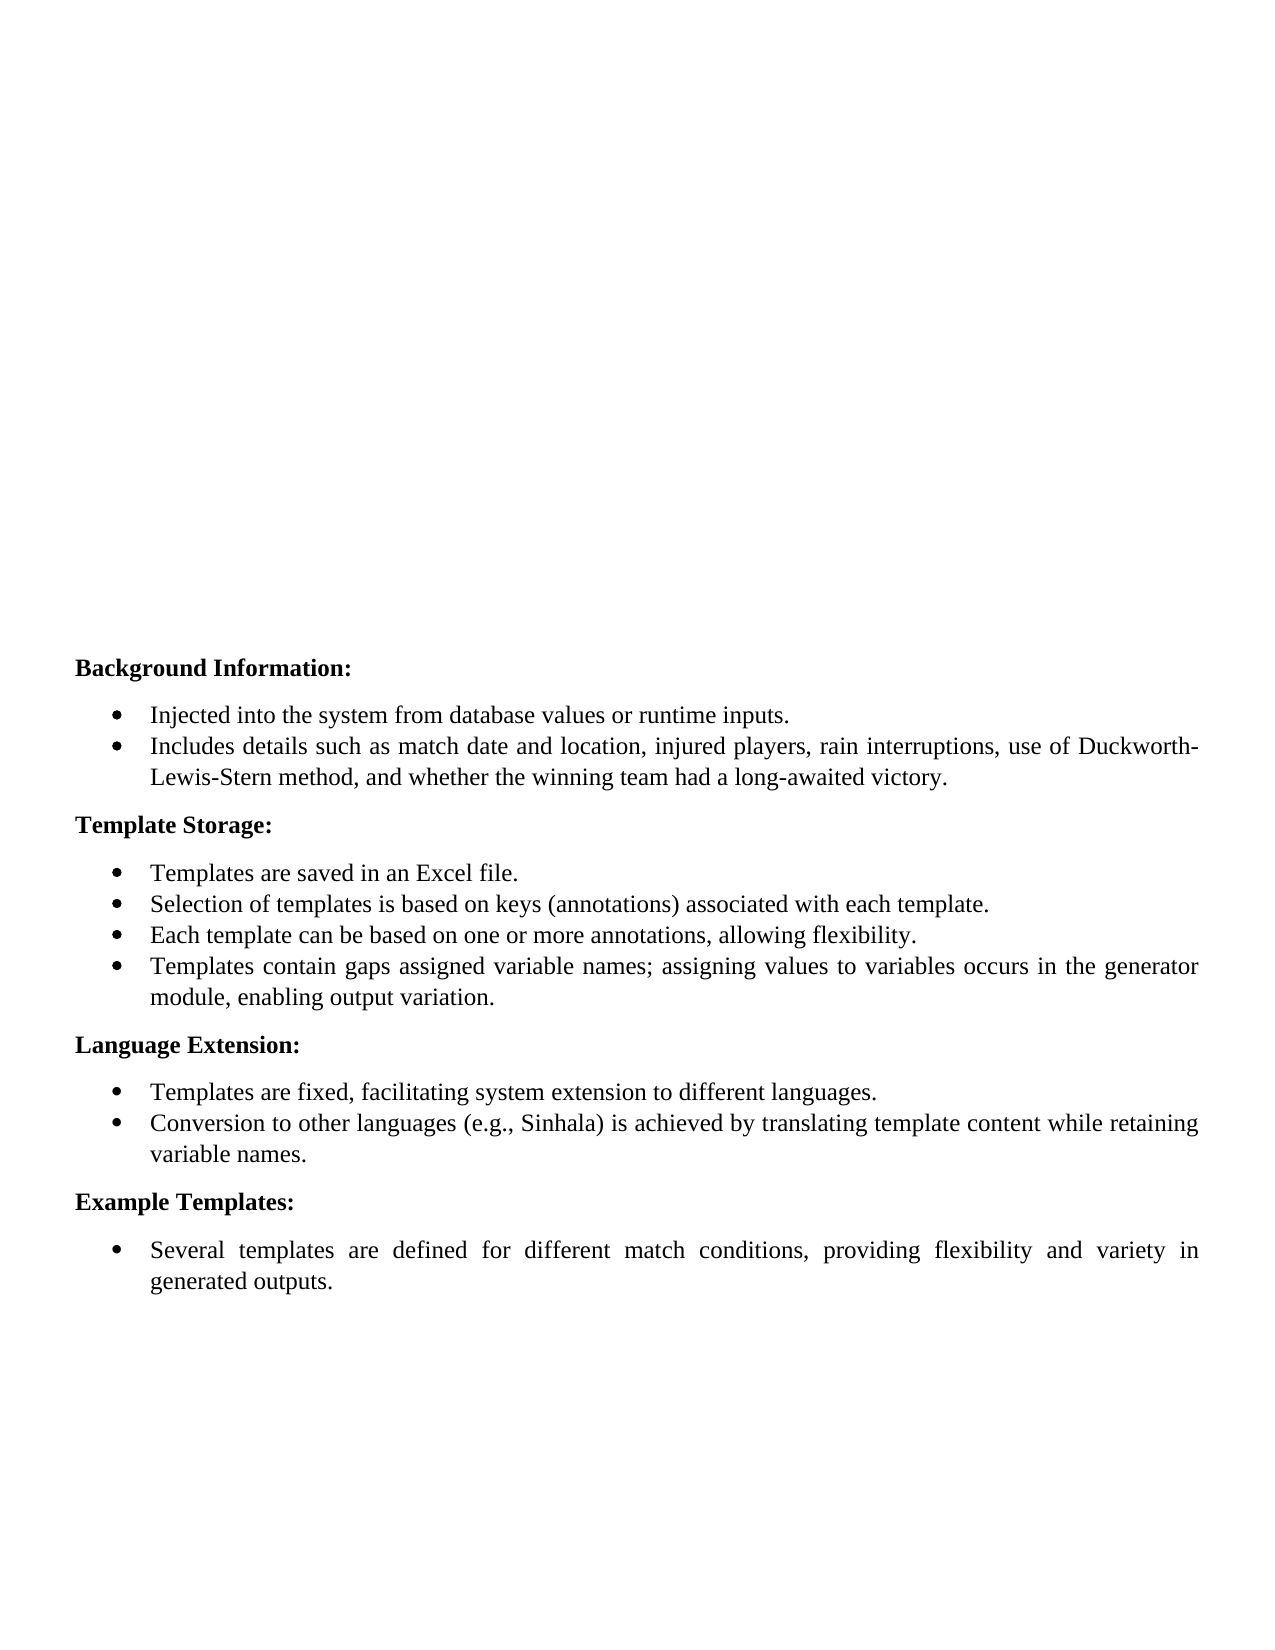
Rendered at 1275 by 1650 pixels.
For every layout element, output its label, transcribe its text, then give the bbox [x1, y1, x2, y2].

list Includes details such as match date and location, injured players, rain interruptions, use of Duckworth-Lewis-Stern method, and whether the winning team had a long-awaited victory. [112, 731, 1200, 791]
list Several templates are defined for different match conditions, providing flexibility and variety in generated outputs. [112, 1235, 1200, 1295]
text Example Templates: [75, 1187, 1200, 1216]
list Templates contain gaps assigned variable names; assigning values to variables occurs in the generator module, enabling output variation. [112, 951, 1200, 1011]
list Templates are fixed, facilitating system extension to different languages. [112, 1077, 1200, 1106]
text Template Storage: [75, 810, 1200, 839]
list Injected into the system from database values or runtime inputs. [112, 700, 1200, 729]
list Each template can be based on one or more annotations, allowing flexibility. [112, 920, 1200, 949]
text Background Information: [75, 653, 1200, 681]
list Templates are saved in an Excel file. [112, 858, 1200, 887]
list Selection of templates is based on keys (annotations) associated with each template. [112, 889, 1200, 918]
list Conversion to other languages (e.g., Sinhala) is achieved by translating template content while retaining variable names. [112, 1108, 1200, 1168]
text Language Extension: [75, 1030, 1200, 1058]
